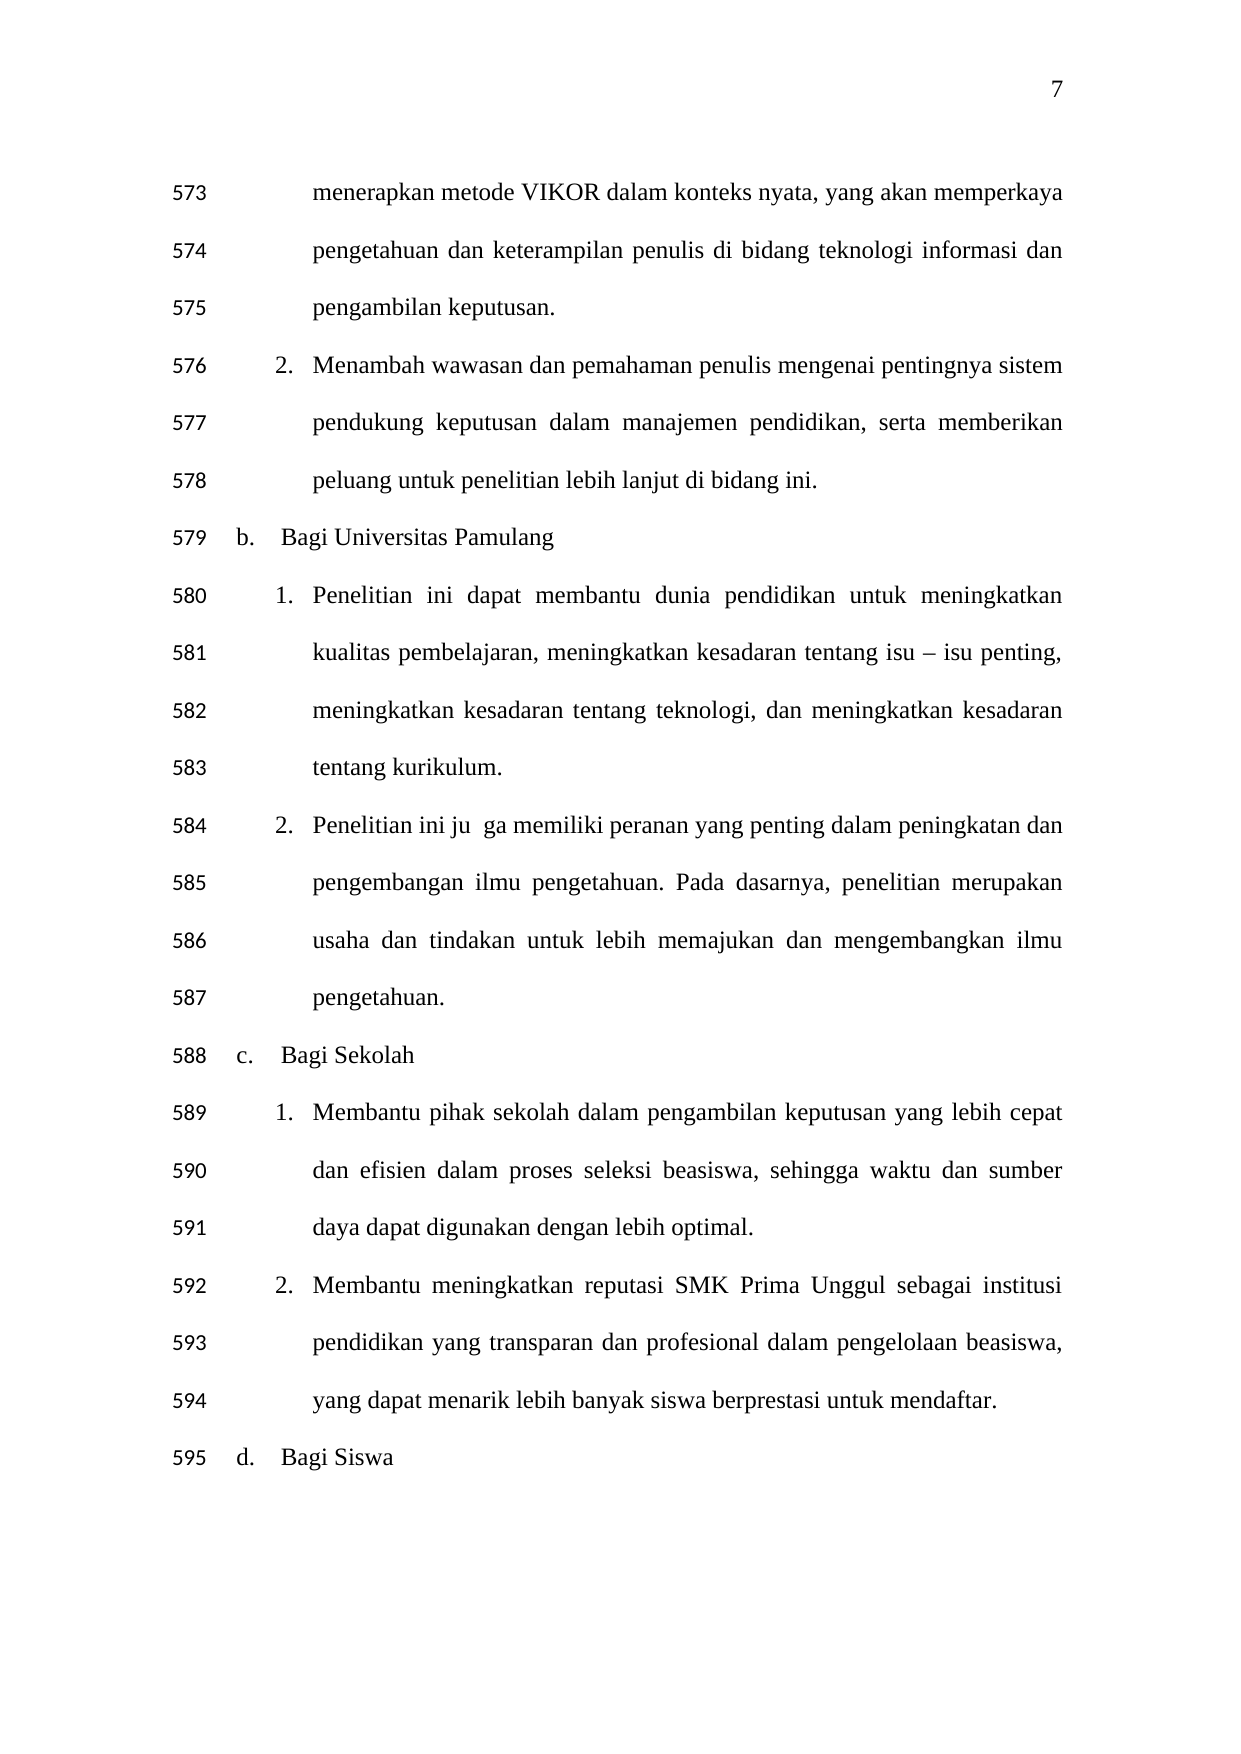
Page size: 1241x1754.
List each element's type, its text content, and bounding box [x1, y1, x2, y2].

list Bagi Siswa [236, 1442, 1063, 1471]
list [275, 177, 1063, 321]
list Bagi Sekolah [236, 1040, 1063, 1068]
list Bagi Universitas Pamulang [236, 522, 1063, 551]
list Menambah wawasan dan pemahaman penulis mengenai pentingnya sistem pendukung keputusan dalam manajemen pendidikan, serta memberikan peluang untuk penelitian lebih lanjut di bidang ini. [275, 350, 1063, 493]
list Membantu pihak sekolah dalam pengambilan keputusan yang lebih cepat dan efisien dalam proses seleksi beasiswa, sehingga waktu dan sumber daya dapat digunakan dengan lebih optimal. [275, 1097, 1063, 1241]
list Penelitian ini ju ga memiliki peranan yang penting dalam peningkatan dan pengembangan ilmu pengetahuan. Pada dasarnya, penelitian merupakan usaha dan tindakan untuk lebih memajukan dan mengembangkan ilmu pengetahuan. [275, 810, 1063, 1011]
list Membantu meningkatkan reputasi SMK Prima Unggul sebagai institusi pendidikan yang transparan dan profesional dalam pengelolaan beasiswa, yang dapat menarik lebih banyak siswa berprestasi untuk mendaftar. [275, 1270, 1063, 1413]
list Penelitian ini dapat membantu dunia pendidikan untuk meningkatkan kualitas pembelajaran, meningkatkan kesadaran tentang isu – isu penting, meningkatkan kesadaran tentang teknologi, dan meningkatkan kesadaran tentang kurikulum. [275, 580, 1063, 781]
